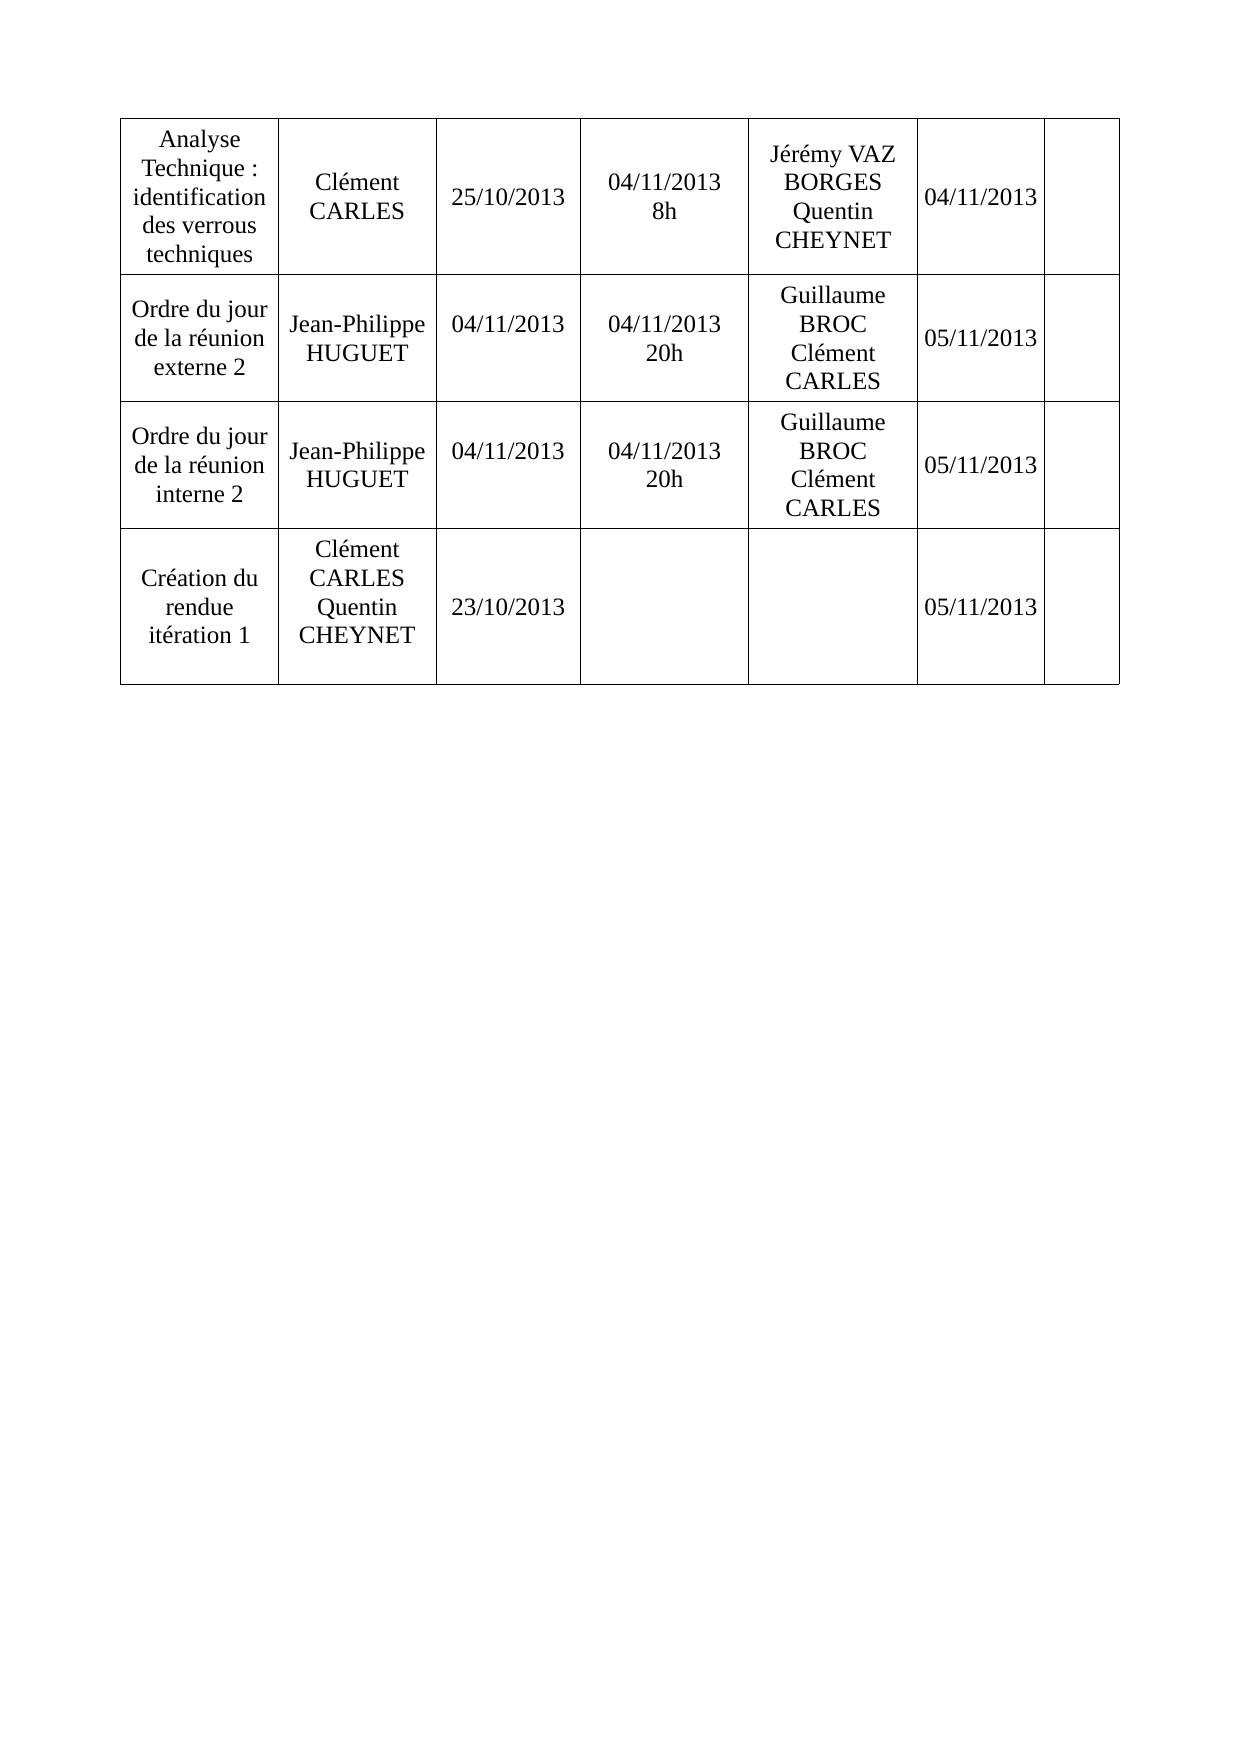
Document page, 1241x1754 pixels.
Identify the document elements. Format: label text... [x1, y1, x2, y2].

table_cell 05/11/2013 [918, 275, 1044, 401]
table_cell Clément CARLES [279, 119, 436, 274]
table_cell Création du rendue itération 1 [121, 529, 278, 683]
table_cell 04/11/2013 [918, 119, 1044, 274]
table_cell 04/11/2013 8h [581, 119, 748, 274]
table_cell 04/11/2013 [437, 402, 580, 528]
table_cell Analyse Technique : identification des verrous techniques [121, 119, 278, 274]
table_cell Jérémy VAZ BORGES Quentin CHEYNET [749, 119, 917, 274]
table_cell 25/10/2013 [437, 119, 580, 274]
table_cell [1045, 402, 1119, 528]
table_cell Guillaume BROC Clément CARLES [749, 402, 917, 528]
table_cell [581, 529, 748, 683]
table_cell [749, 529, 917, 683]
table_cell 04/11/2013 20h [581, 402, 748, 528]
table_cell Jean-Philippe HUGUET [279, 402, 436, 528]
table_cell Jean-Philippe HUGUET [279, 275, 436, 401]
table_cell 23/10/2013 [437, 529, 580, 683]
table_cell Guillaume BROC Clément CARLES [749, 275, 917, 401]
table_cell 04/11/2013 [437, 275, 580, 401]
table_cell 04/11/2013 20h [581, 275, 748, 401]
table_cell [1045, 529, 1119, 683]
table_cell [1045, 275, 1119, 401]
table_cell [1045, 119, 1119, 274]
table_cell 05/11/2013 [918, 402, 1044, 528]
table_cell Ordre du jour de la réunion interne 2 [121, 402, 278, 528]
table_cell Ordre du jour de la réunion externe 2 [121, 275, 278, 401]
table_cell Clément CARLES Quentin CHEYNET [279, 529, 436, 683]
table_cell 05/11/2013 [918, 529, 1044, 683]
